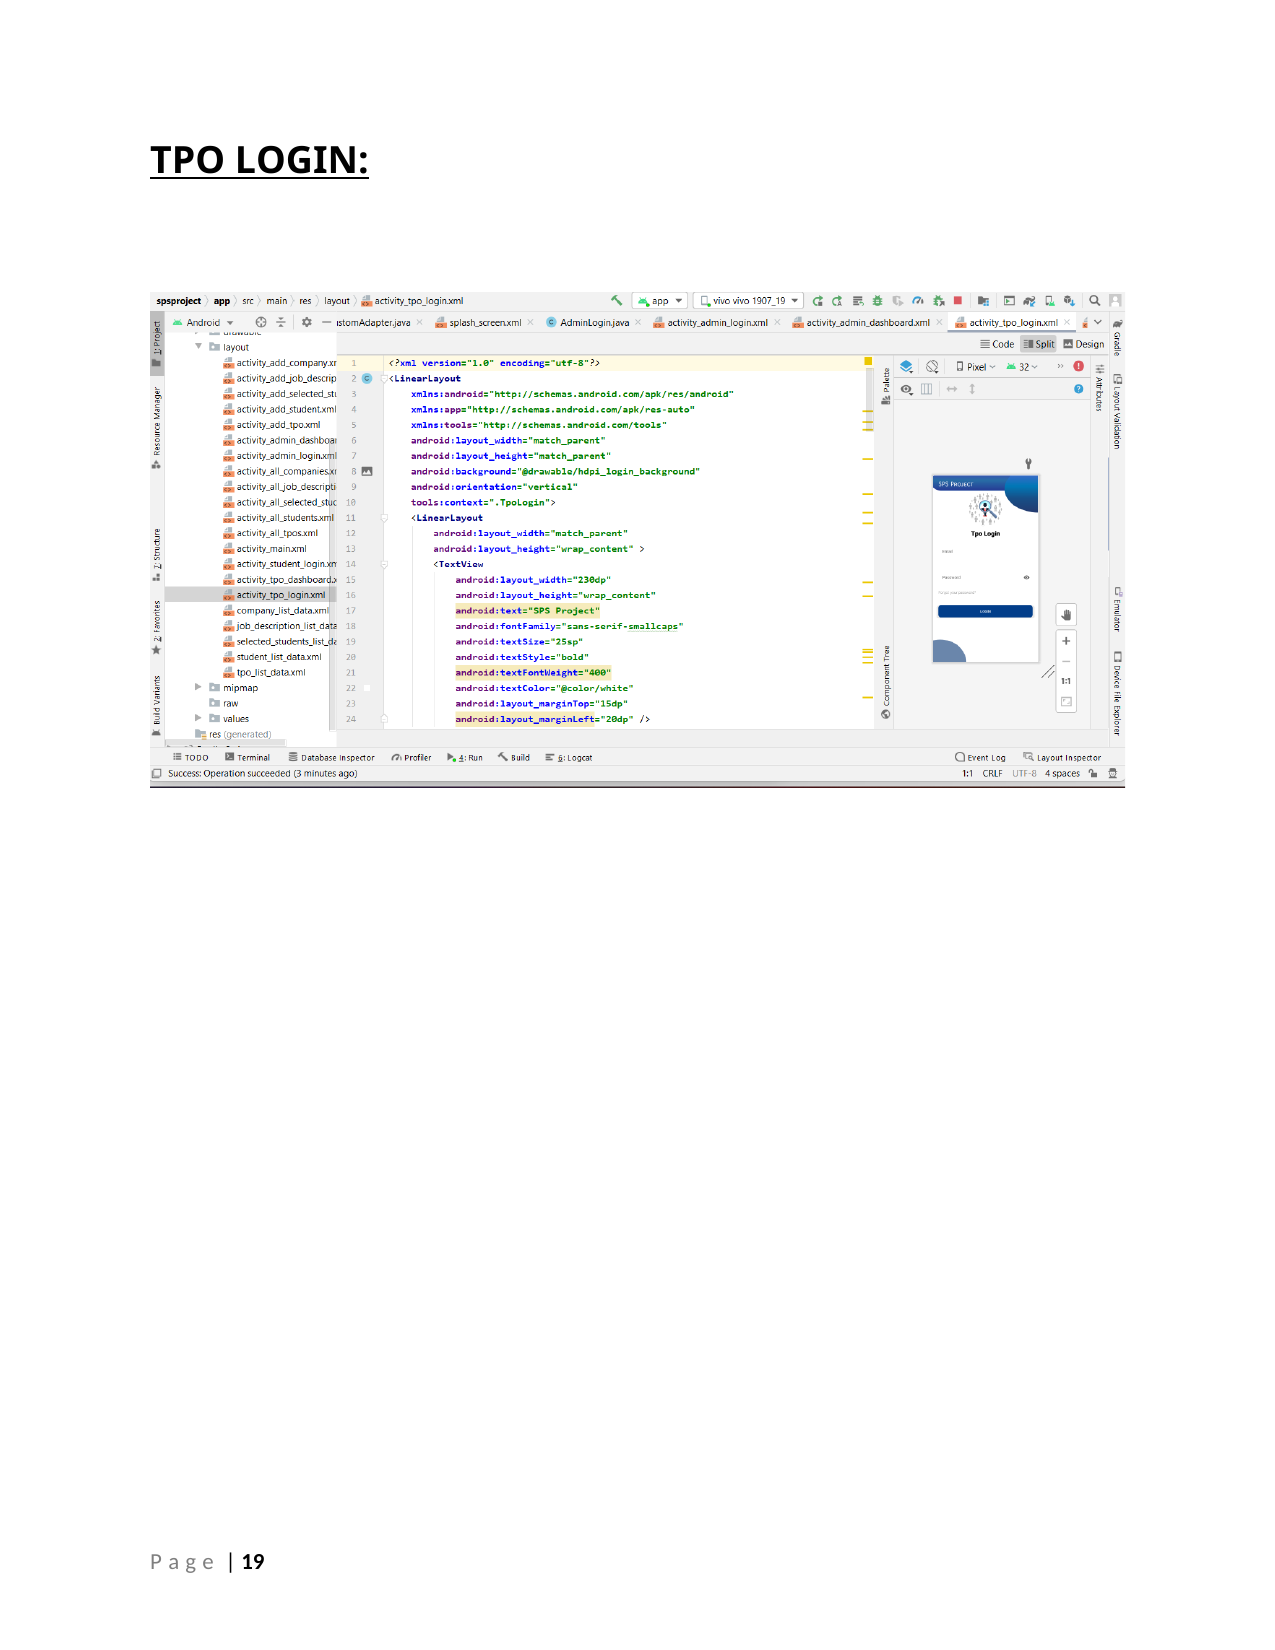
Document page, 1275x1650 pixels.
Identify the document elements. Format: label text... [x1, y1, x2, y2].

picture [150, 292, 1125, 788]
text TPO LOGIN: [150, 75, 1125, 185]
